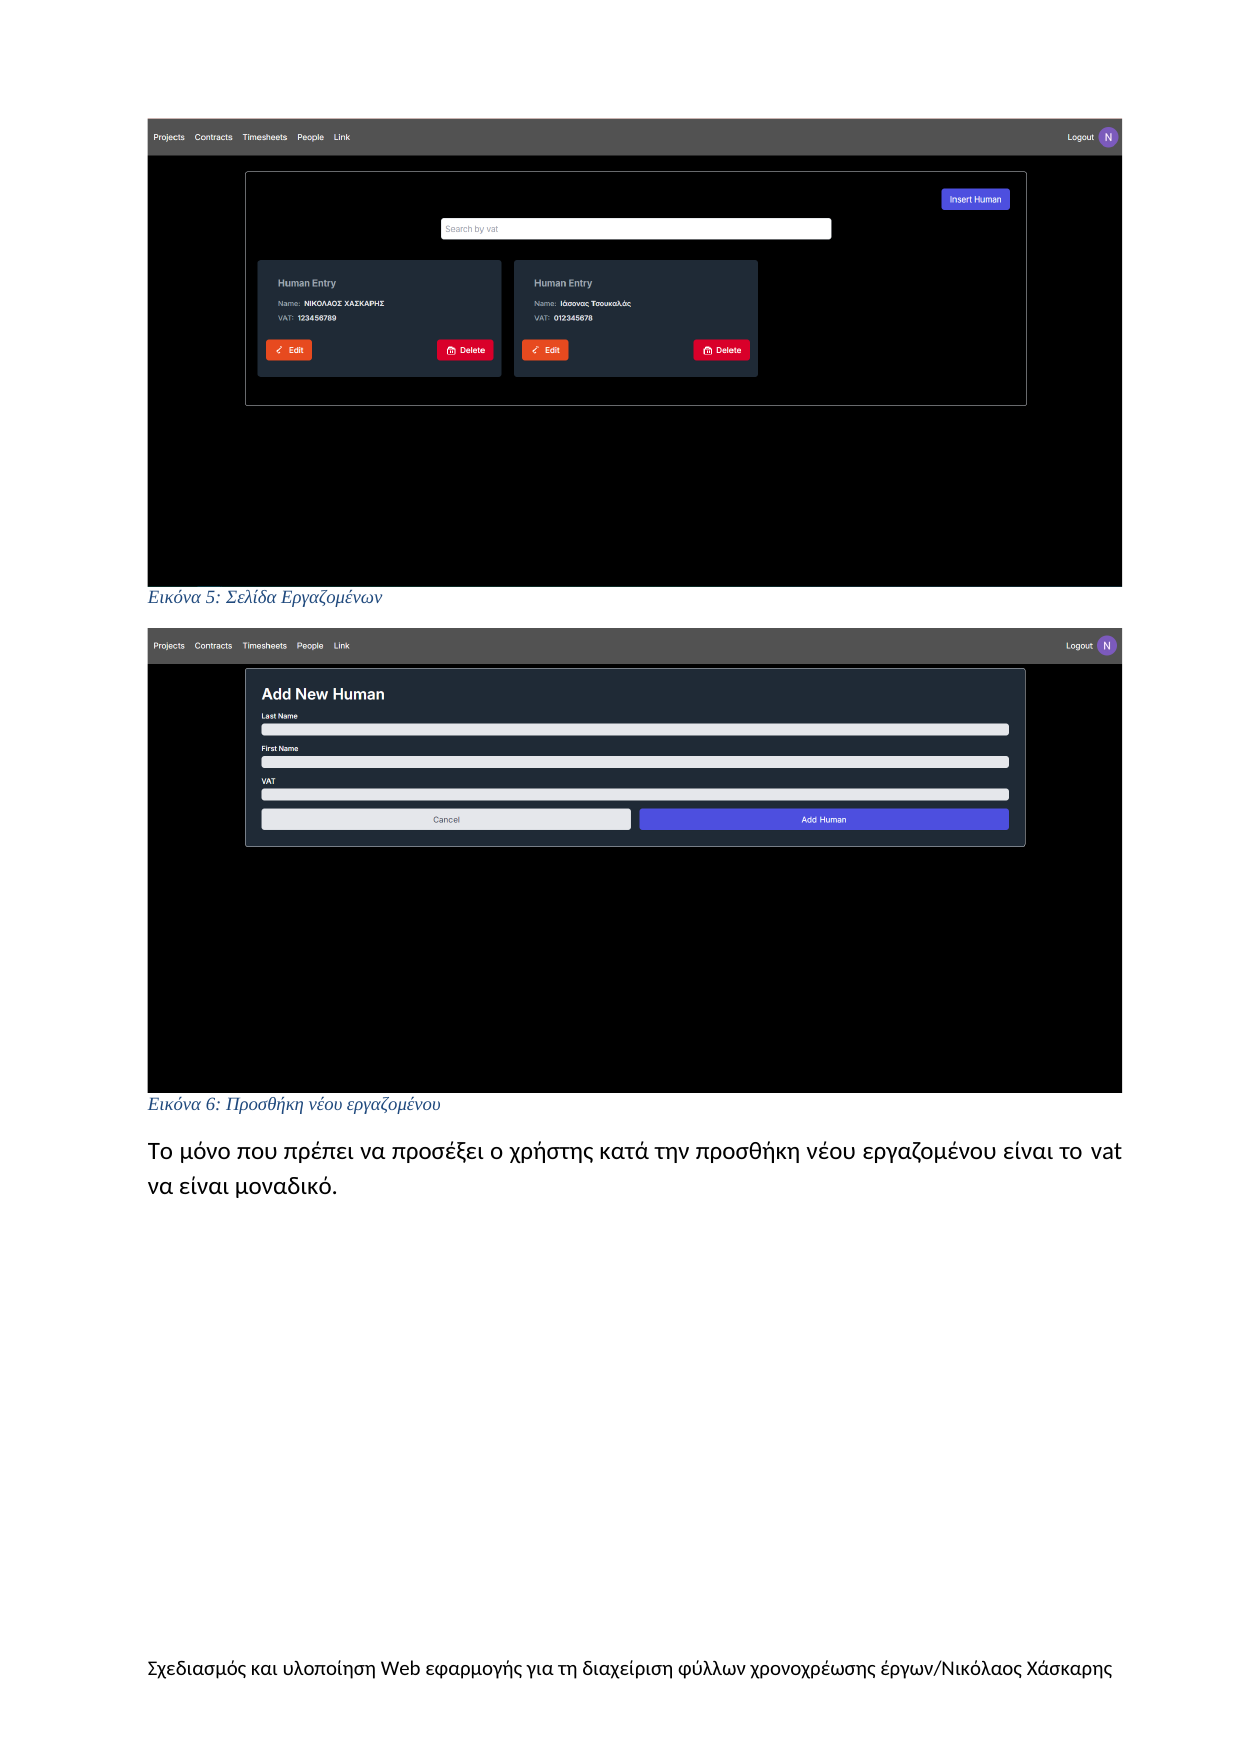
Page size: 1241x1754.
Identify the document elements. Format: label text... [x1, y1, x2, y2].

text Το μόνο που πρέπει να προσέξει ο χρήστης κατά την προσθήκη νέου εργαζομένου είναι το vat να είναι μοναδικό. [148, 1135, 1122, 1201]
picture [147, 628, 1123, 1093]
picture [147, 118, 1123, 587]
